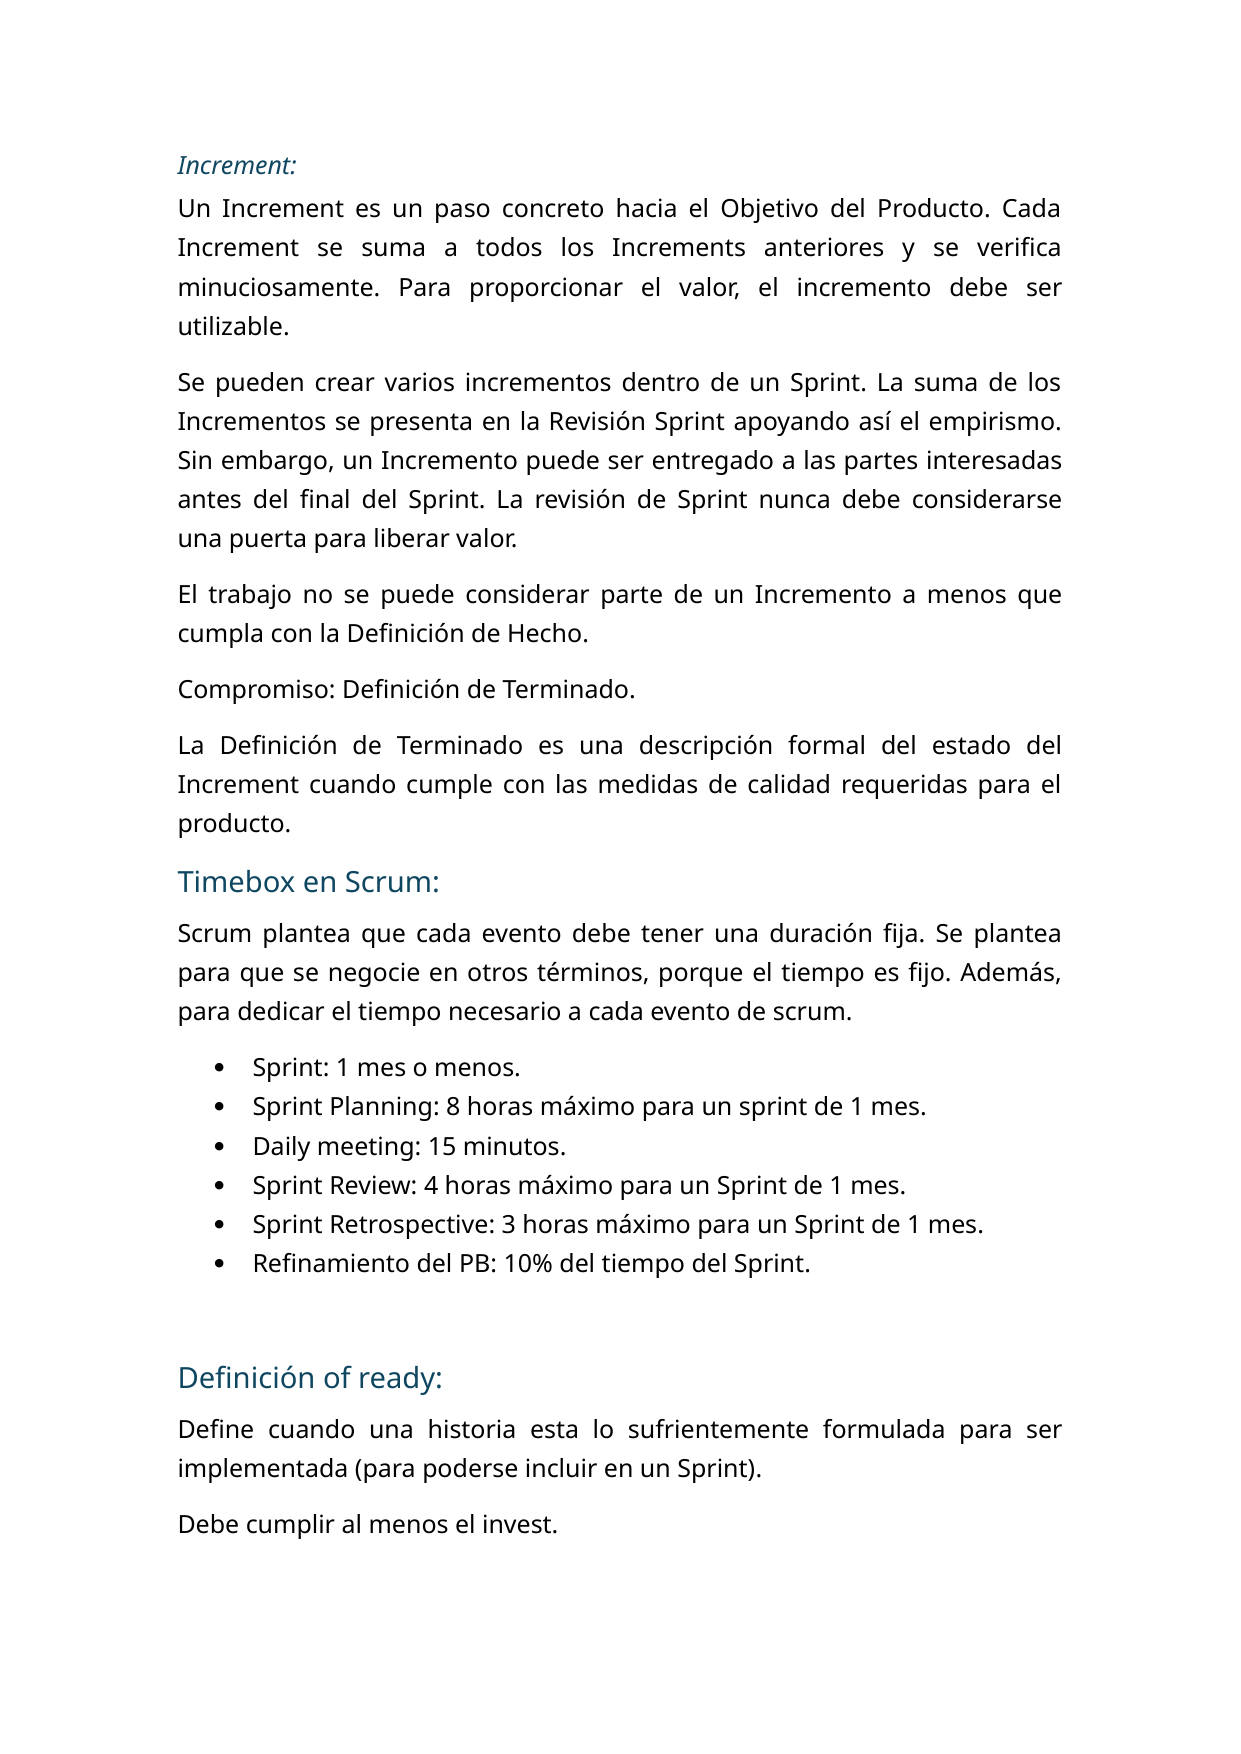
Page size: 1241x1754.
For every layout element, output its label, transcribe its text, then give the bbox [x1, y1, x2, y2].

list Daily meeting: 15 minutos. [215, 1128, 1063, 1162]
text Compromiso: Definición de Terminado. [177, 672, 1063, 706]
text Se pueden crear varios incrementos dentro de un Sprint. La suma de los Incrementos se presenta en la Revisión Sprint apoyando así el empirismo. Sin embargo, un Incremento puede ser entregado a las partes interesadas antes del final del Sprint. La revisión de Sprint nunca debe considerarse una puerta para liberar valor. [177, 364, 1063, 555]
text Debe cumplir al menos el invest. [177, 1506, 1063, 1540]
text Define cuando una historia esta lo sufrientemente formulada para ser implementada (para poderse incluir en un Sprint). [177, 1411, 1063, 1484]
text Scrum plantea que cada evento debe tener una duración fija. Se plantea para que se negocie en otros términos, porque el tiempo es fijo. Además, para dedicar el tiempo necesario a cada evento de scrum. [177, 916, 1063, 1028]
text La Definición de Terminado es una descripción formal del estado del Increment cuando cumple con las medidas de calidad requeridas para el producto. [177, 728, 1063, 840]
list Sprint: 1 mes o menos. [215, 1050, 1063, 1084]
text Un Increment es un paso concreto hacia el Objetivo del Producto. Cada Increment se suma a todos los Increments anteriores y se verifica minuciosamente. Para proporcionar el valor, el incremento debe ser utilizable. [177, 191, 1063, 342]
subtitle Definición of ready: [177, 1357, 1063, 1397]
text El trabajo no se puede considerar parte de un Incremento a menos que cumpla con la Definición de Hecho. [177, 577, 1063, 650]
list Refinamiento del PB: 10% del tiempo del Sprint. [215, 1246, 1063, 1280]
subtitle Timebox en Scrum: [177, 862, 1063, 901]
list Sprint Retrospective: 3 horas máximo para un Sprint de 1 mes. [215, 1207, 1063, 1241]
list Sprint Planning: 8 horas máximo para un sprint de 1 mes. [215, 1089, 1063, 1123]
subtitle Increment: [177, 148, 1063, 182]
list Sprint Review: 4 horas máximo para un Sprint de 1 mes. [215, 1167, 1063, 1201]
